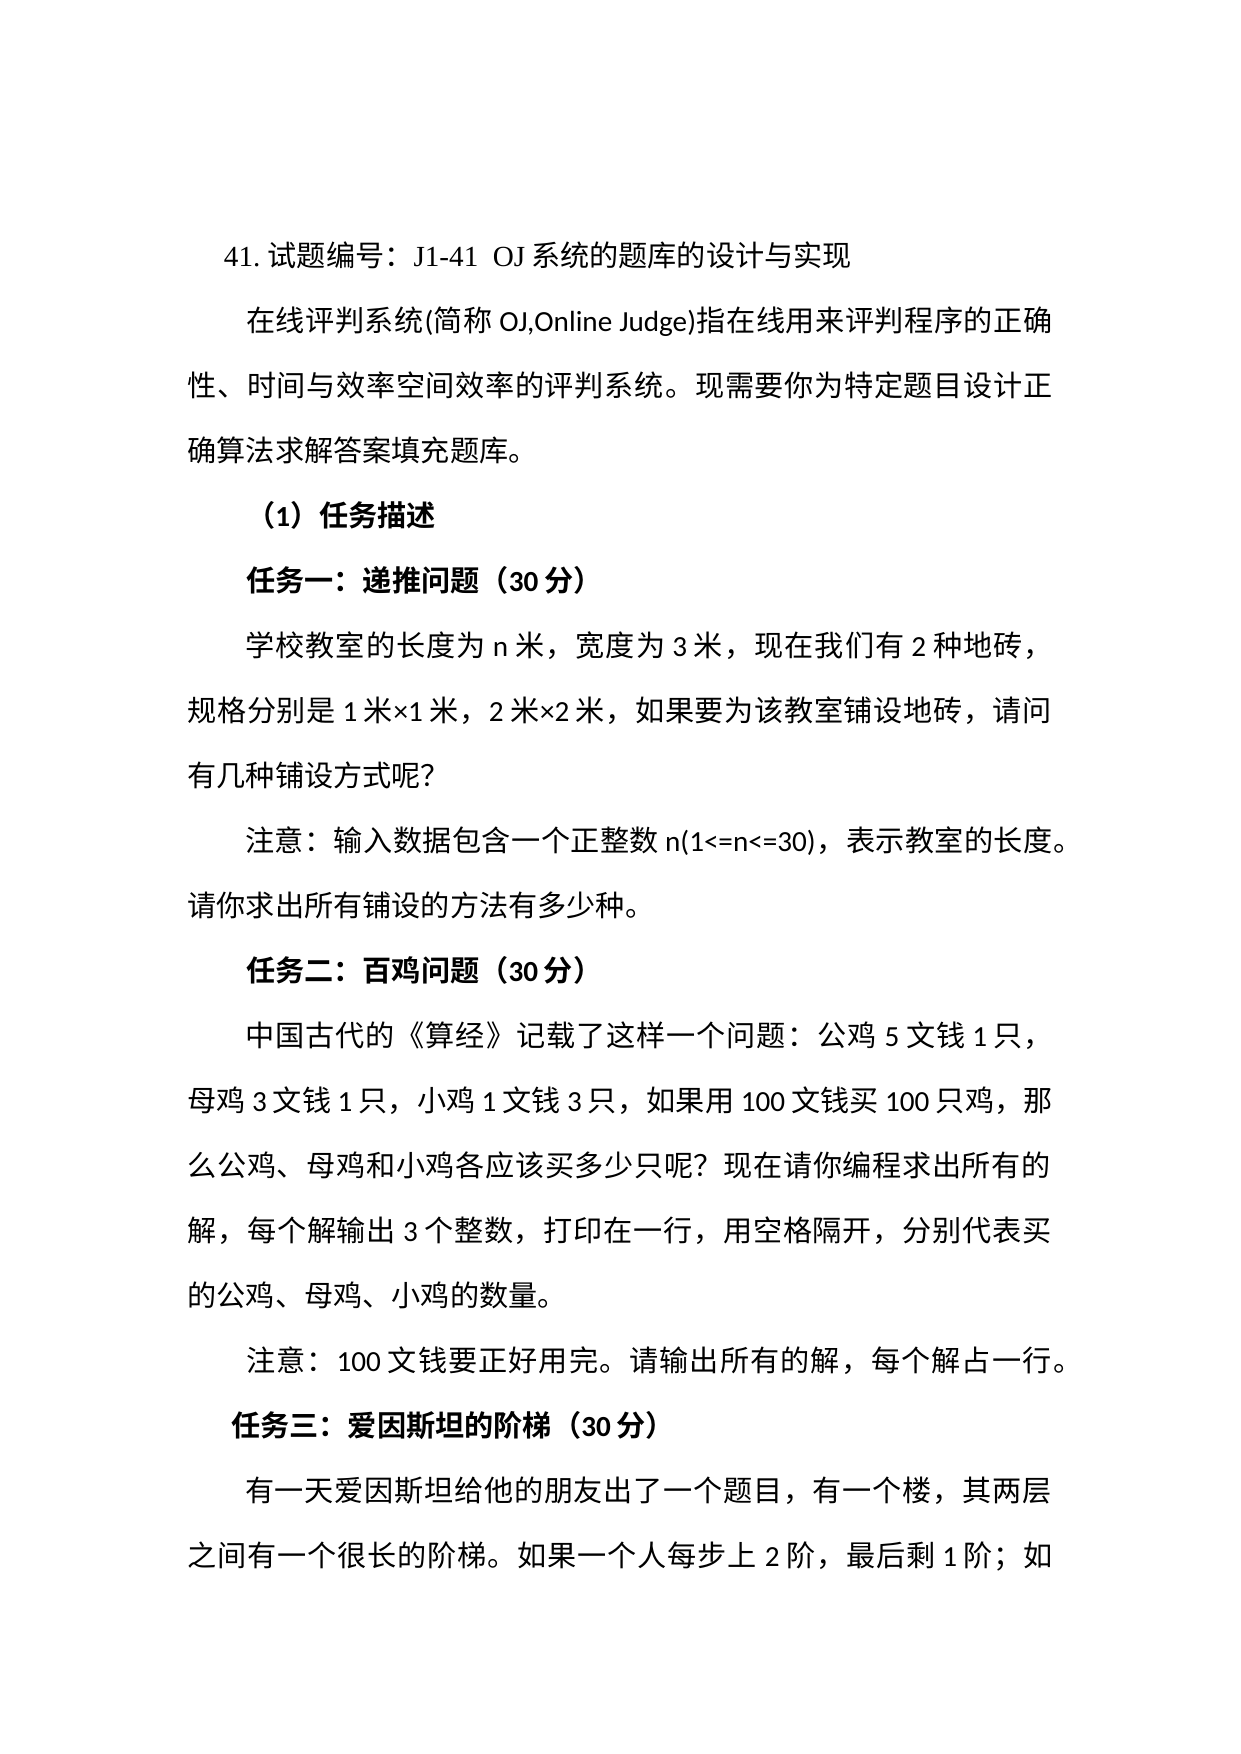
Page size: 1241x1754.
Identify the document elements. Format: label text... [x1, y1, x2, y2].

text 任务二：百鸡问题（30分） [187, 937, 1053, 1002]
text （1）任务描述 [187, 482, 1053, 547]
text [187, 1457, 1053, 1587]
text 中国古代的《算经》记载了这样一个问题：公鸡5文钱1只，母鸡3文钱1只，小鸡1文钱3只，如果用100文钱买100只鸡，那么公鸡、母鸡和小鸡各应该买多少只呢？现在请你编程求出所有的解，每个解输出3个整数，打印在一行，用空格隔开，分别代表买的公鸡、母鸡、小鸡的数量。 [187, 1002, 1053, 1327]
text 学校教室的长度为n米，宽度为3米，现在我们有2种地砖，规格分别是1米×1米，2米×2米，如果要为该教室铺设地砖，请问有几种铺设方式呢？ [187, 612, 1053, 807]
text 注意：100文钱要正好用完。请输出所有的解，每个解占一行。 任务三：爱因斯坦的阶梯（30分） [187, 1327, 1053, 1457]
text 注意：输入数据包含一个正整数n(1<=n<=30)，表示教室的长度。请你求出所有铺设的方法有多少种。 [187, 807, 1053, 937]
text 在线评判系统(简称OJ,Online Judge)指在线用来评判程序的正确性、时间与效率空间效率的评判系统。现需要你为特定题目设计正确算法求解答案填充题库。 [187, 287, 1053, 482]
text 任务一：递推问题（30分） [187, 547, 1053, 612]
list 41. 试题编号：J1-41 OJ系统的题库的设计与实现 [187, 222, 1053, 287]
